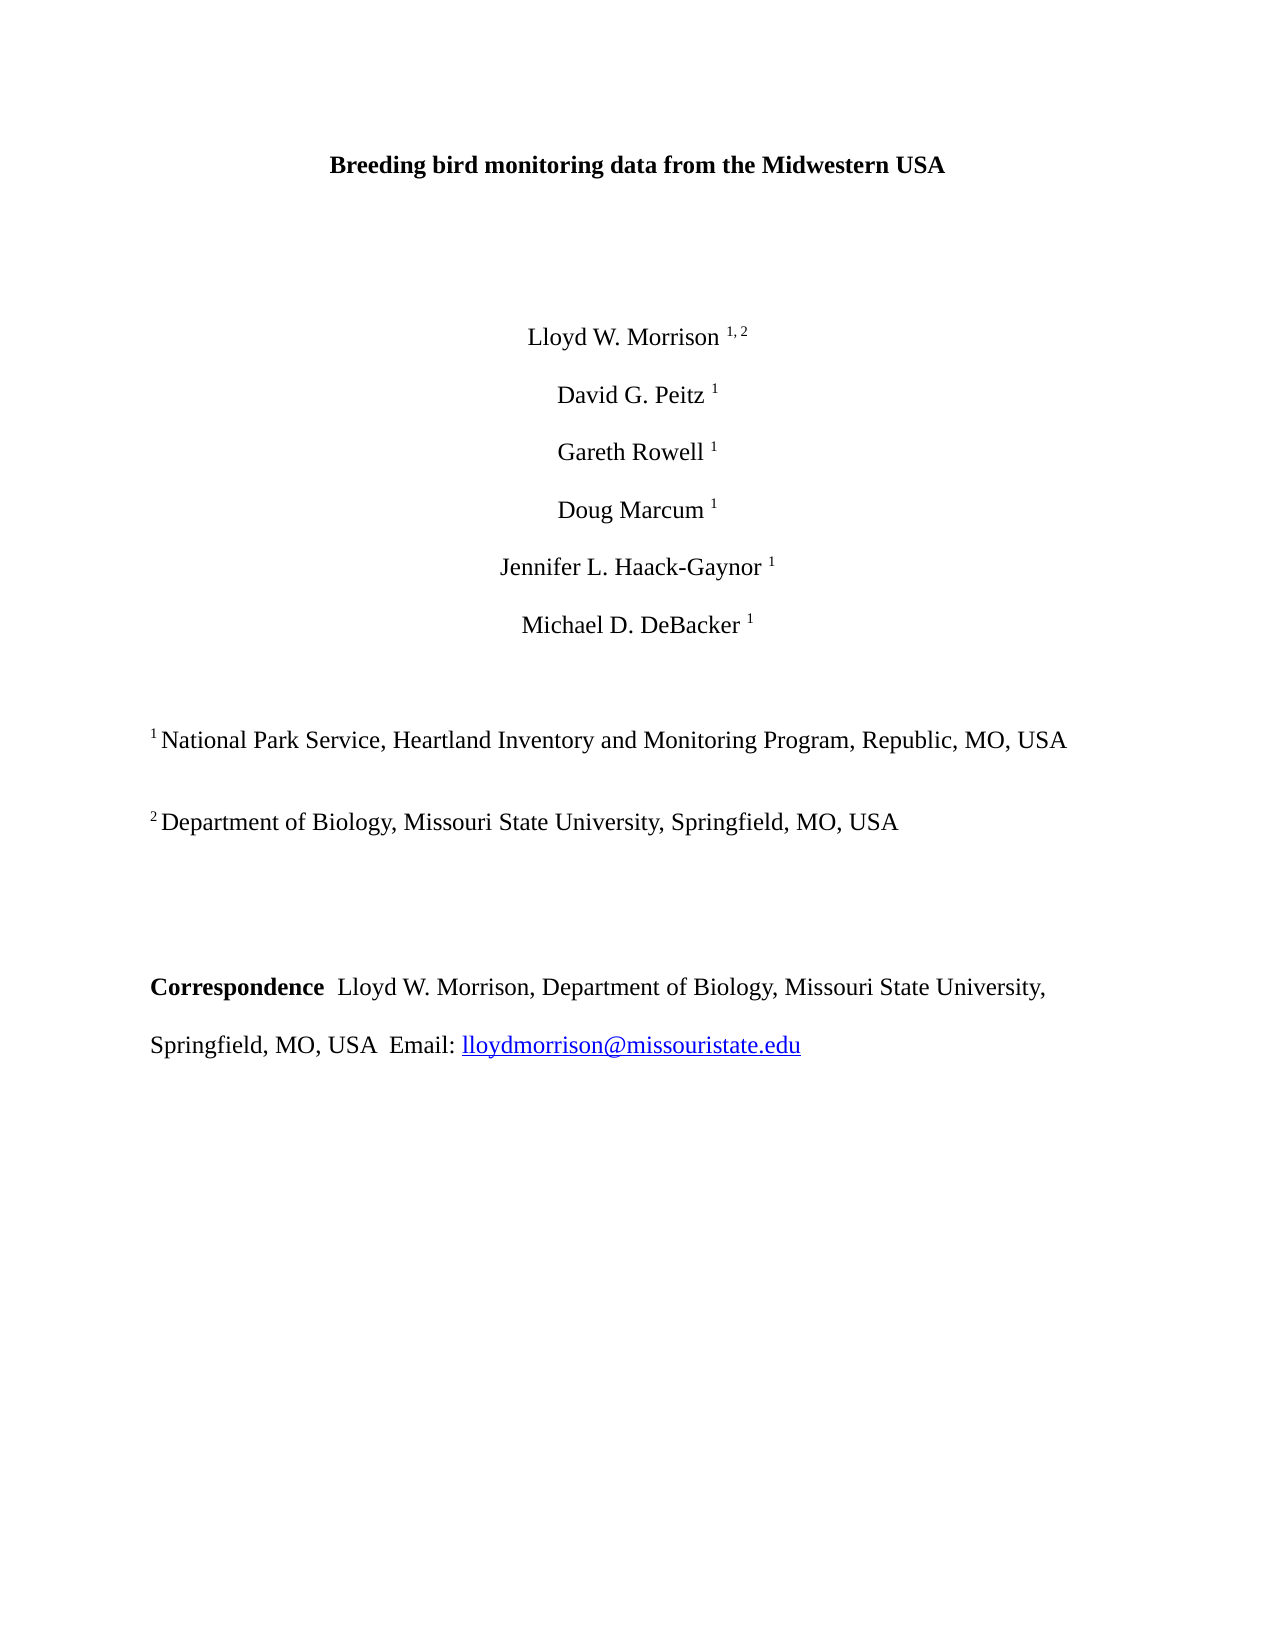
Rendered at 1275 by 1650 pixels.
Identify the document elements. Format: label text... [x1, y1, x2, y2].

text Michael D. DeBacker 1 [150, 610, 1125, 639]
text Breeding bird monitoring data from the Midwestern USA [150, 150, 1125, 179]
text Jennifer L. Haack-Gaynor 1 [150, 552, 1125, 581]
text Gareth Rowell 1 [150, 437, 1125, 466]
text Doug Marcum 1 [150, 495, 1125, 524]
text Lloyd W. Morrison 1, 2 [150, 322, 1125, 351]
text Correspondence Lloyd W. Morrison, Department of Biology, Missouri State University, Springfield, MO, USA Email: lloydmorrison@missouristate.edu [150, 972, 1125, 1059]
text David G. Peitz 1 [150, 380, 1125, 409]
text 2 Department of Biology, Missouri State University, Springfield, MO, USA [150, 807, 1125, 836]
text 1 National Park Service, Heartland Inventory and Monitoring Program, Republic, MO, USA [150, 725, 1125, 754]
